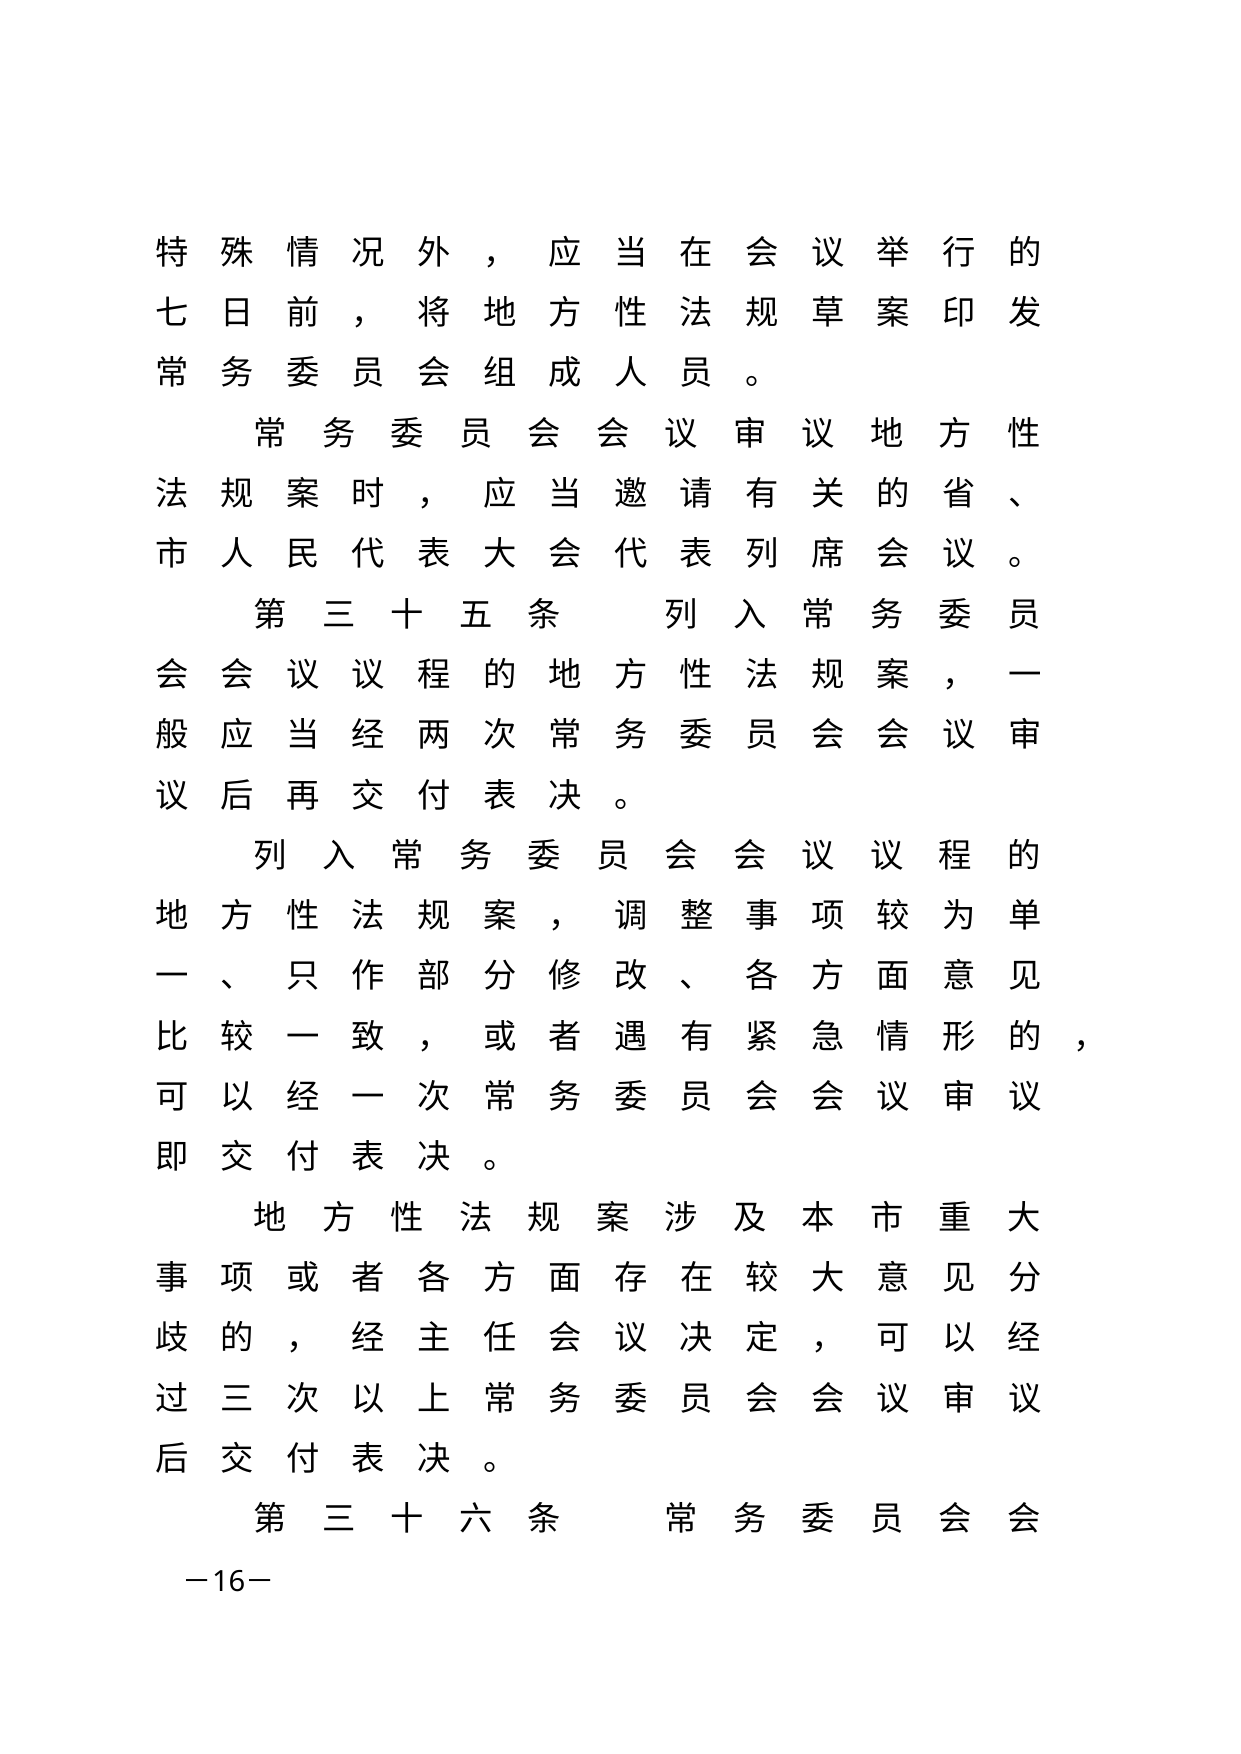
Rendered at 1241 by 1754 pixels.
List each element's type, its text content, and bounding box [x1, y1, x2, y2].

text 列入常务委员会会议议程的地方性法规案，调整事项较为单一、只作部分修改、各方面意见比较一致，或者遇有紧急情形的，可以经一次常务委员会会议审议即交付表决。 [155, 823, 1073, 1184]
text 第三十四条 列入常务委员会会议议程的地方性法规案，除特殊情况外，应当在会议举行的七日前，将地方性法规草案印发常务委员会组成人员。 [155, 219, 1073, 400]
text 地方性法规案涉及本市重大事项或者各方面存在较大意见分歧的，经主任会议决定，可以经过三次以上常务委员会会议审议后交付表决。 [155, 1184, 1073, 1486]
text 第三十六条 常务委员会会议第一次审议地方性法规案，在全体会议上听取提案人关于地方性法规草案的说明，印发有关的专门委员会的书面审议报告，由分组会议进行初步审议。 [155, 1486, 1073, 1546]
text 第三十五条 列入常务委员会会议议程的地方性法规案，一般应当经两次常务委员会会议审议后再交付表决。 [155, 581, 1073, 823]
text 常务委员会会议审议地方性法规案时，应当邀请有关的省、市人民代表大会代表列席会议。 [155, 400, 1073, 581]
